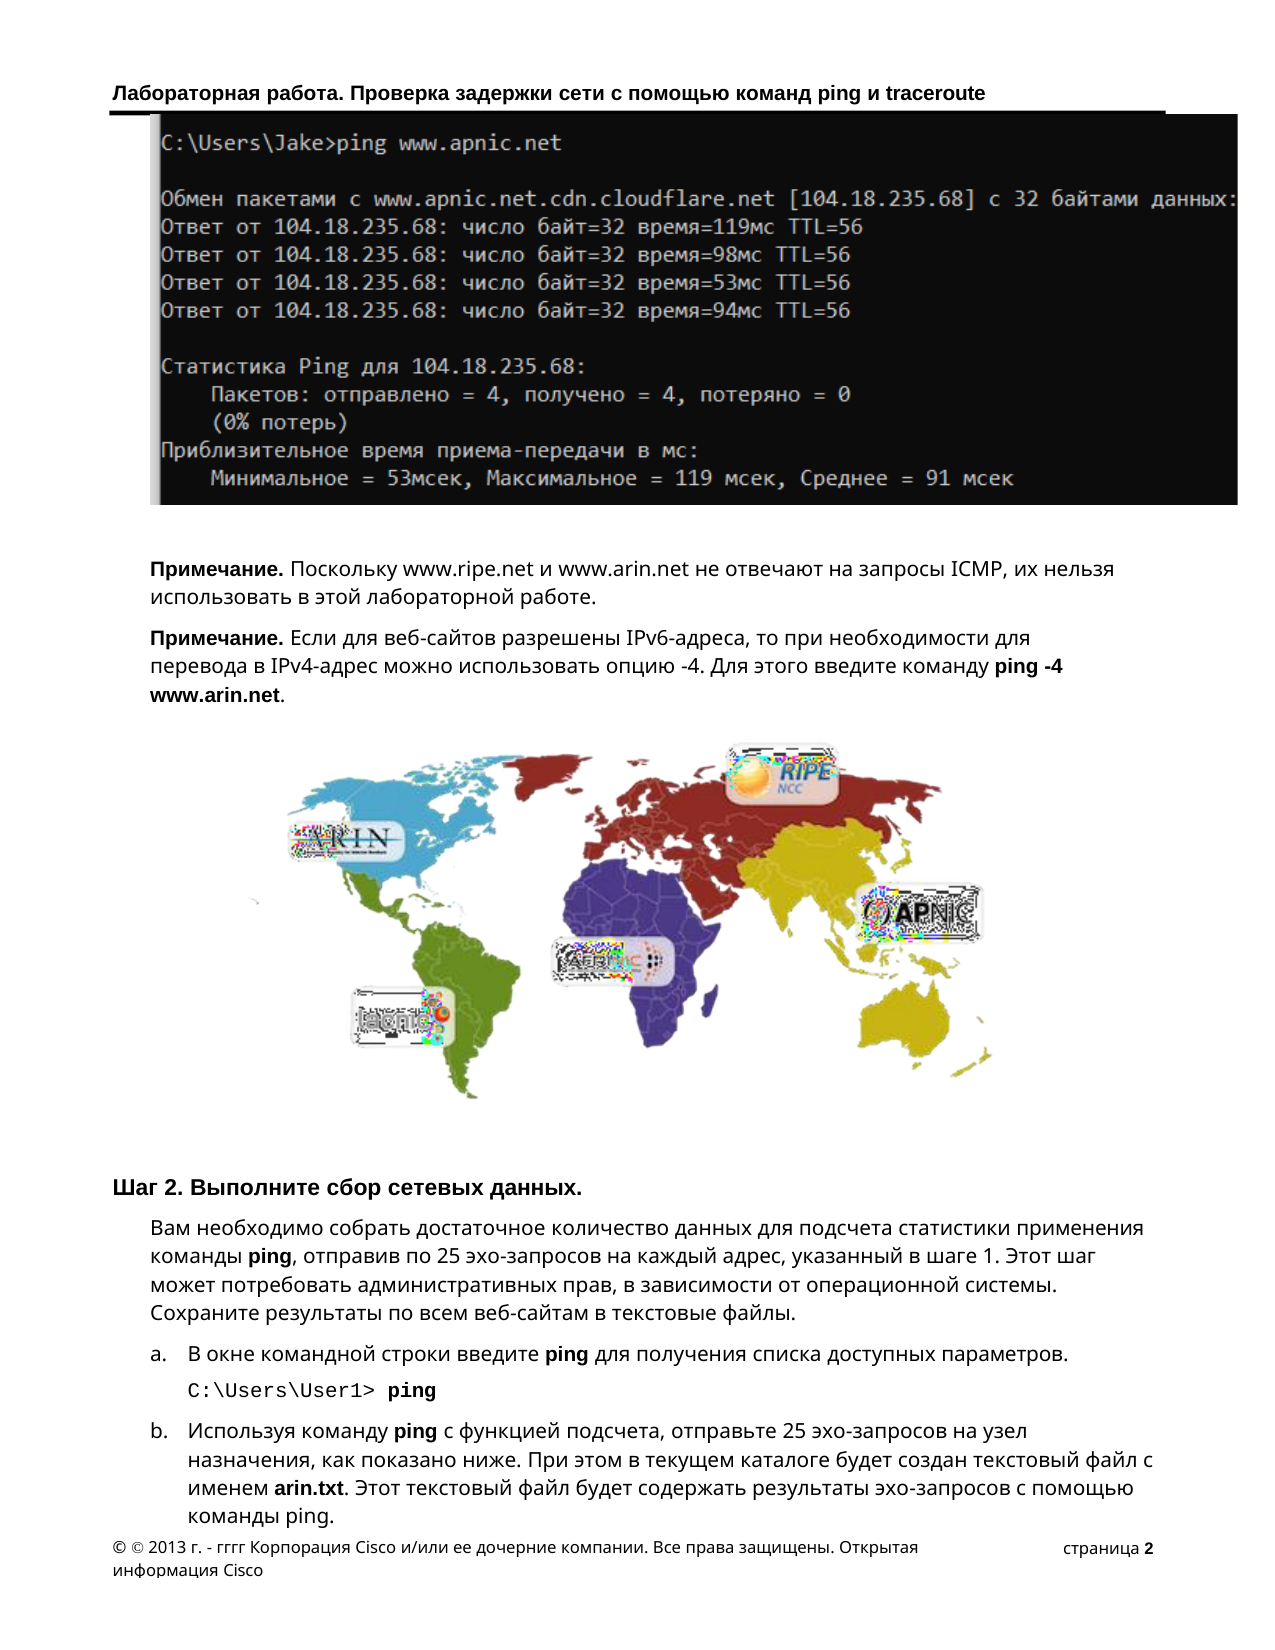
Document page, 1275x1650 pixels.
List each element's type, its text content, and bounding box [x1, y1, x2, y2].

list Используя команду ping с функцией подсчета, отправьте 25 эхо-запросов на узел назначения, как показано ниже. При этом в текущем каталоге будет создан текстовый файл с именем arin.txt. Этот текстовый файл будет содержать результаты эхо-запросов с помощью команды ping. [150, 1416, 1156, 1530]
list В окне командной строки введите ping для получения списка доступных параметров. [150, 1339, 1162, 1368]
subtitle Шаг 2. Выполните сбор сетевых данных. [112, 1173, 1162, 1200]
text Примечание. Если для веб-сайтов разрешены IPv6-адреса, то при необходимости для перевода в IPv4-адрес можно использовать опцию -4. Для этого введите команду ping -4 www.arin.net. [150, 623, 1117, 708]
text Примечание. Поскольку www.ripe.net и www.arin.net не отвечают на запросы ICMP, их нельзя использовать в этой лабораторной работе. [150, 554, 1162, 611]
text Вам необходимо собрать достаточное количество данных для подсчета статистики применения [150, 1213, 1162, 1241]
text команды ping, отправив по 25 эхо-запросов на каждый адрес, указанный в шаге 1. Этот шаг может потребовать административных прав, в зависимости от операционной системы. Сохраните результаты по всем веб-сайтам в текстовые файлы. [150, 1241, 1162, 1327]
picture [150, 114, 1238, 505]
picture [248, 739, 996, 1104]
text C:\Users\User1> ping [187, 1380, 1162, 1404]
